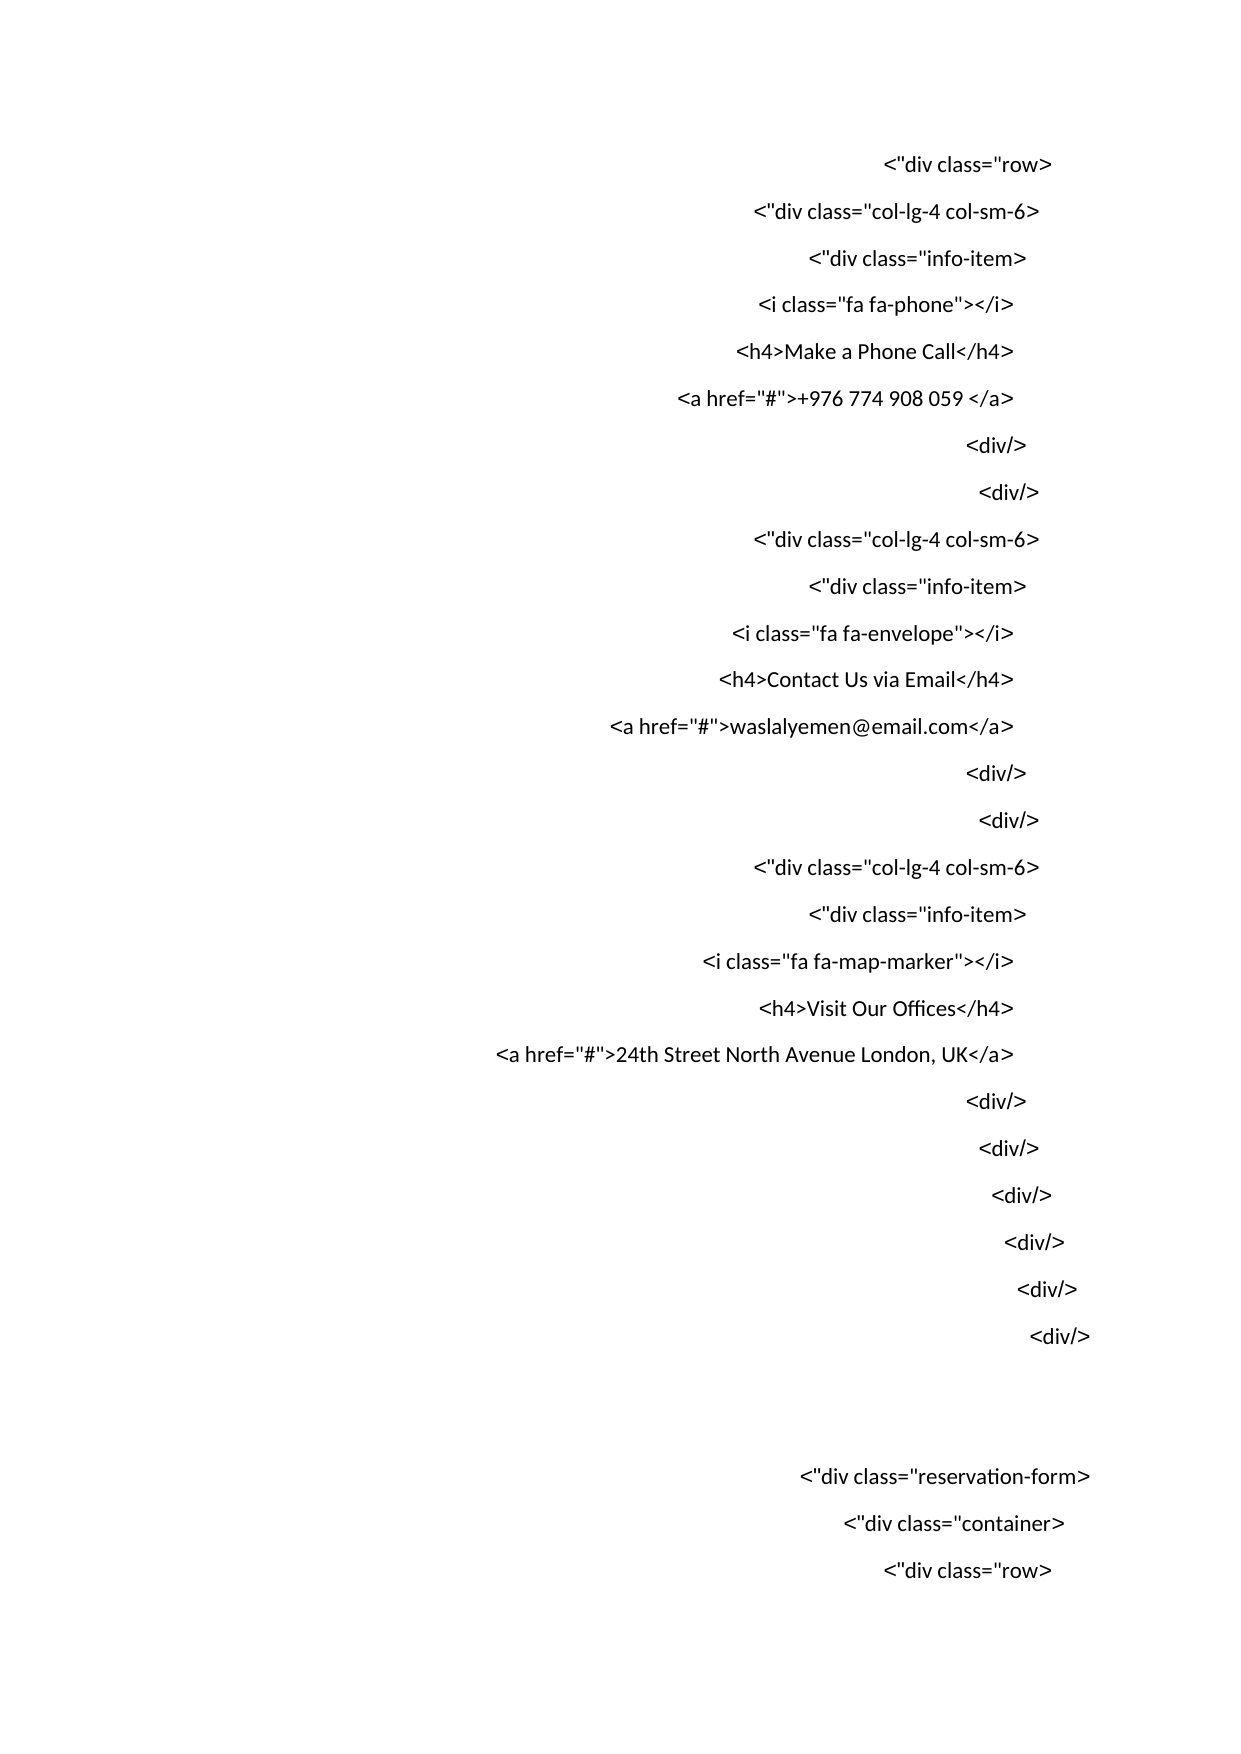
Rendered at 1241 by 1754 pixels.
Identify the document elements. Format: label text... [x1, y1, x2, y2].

text <div class="col-lg-4 col-sm-6"> [150, 525, 1090, 553]
text <div class="info-item"> [150, 900, 1090, 928]
text <i class="fa fa-map-marker"></i> [150, 947, 1090, 975]
text </div> [150, 1228, 1090, 1256]
text <h4>Visit Our Offices</h4> [150, 994, 1090, 1022]
text <div class="container"> [150, 1509, 1090, 1537]
text <div class="row"> [150, 1556, 1090, 1584]
text </div> [150, 806, 1090, 834]
text <div class="info-item"> [150, 244, 1090, 272]
text <h4>Contact Us via Email</h4> [150, 666, 1090, 694]
text </div> [150, 431, 1090, 459]
text <a href="#">24th Street North Avenue London, UK</a> [150, 1041, 1090, 1069]
text <div class="col-lg-4 col-sm-6"> [150, 197, 1090, 225]
text </div> [150, 1134, 1090, 1162]
text <h4>Make a Phone Call</h4> [150, 337, 1090, 366]
text </div> [150, 1275, 1090, 1303]
text <a href="#">+976 774 908 059 </a> [150, 384, 1090, 412]
text </div> [150, 1087, 1090, 1116]
text <i class="fa fa-envelope"></i> [150, 619, 1090, 647]
text <div class="info-item"> [150, 572, 1090, 600]
text <div class="row"> [150, 150, 1090, 178]
text <i class="fa fa-phone"></i> [150, 291, 1090, 319]
text <a href="#">waslalyemen@email.com</a> [150, 712, 1090, 741]
text <div class="reservation-form"> [150, 1462, 1090, 1491]
text </div> [150, 759, 1090, 787]
text <div class="col-lg-4 col-sm-6"> [150, 853, 1090, 881]
text </div> [150, 1181, 1090, 1209]
text </div> [150, 1322, 1090, 1350]
text </div> [150, 478, 1090, 506]
